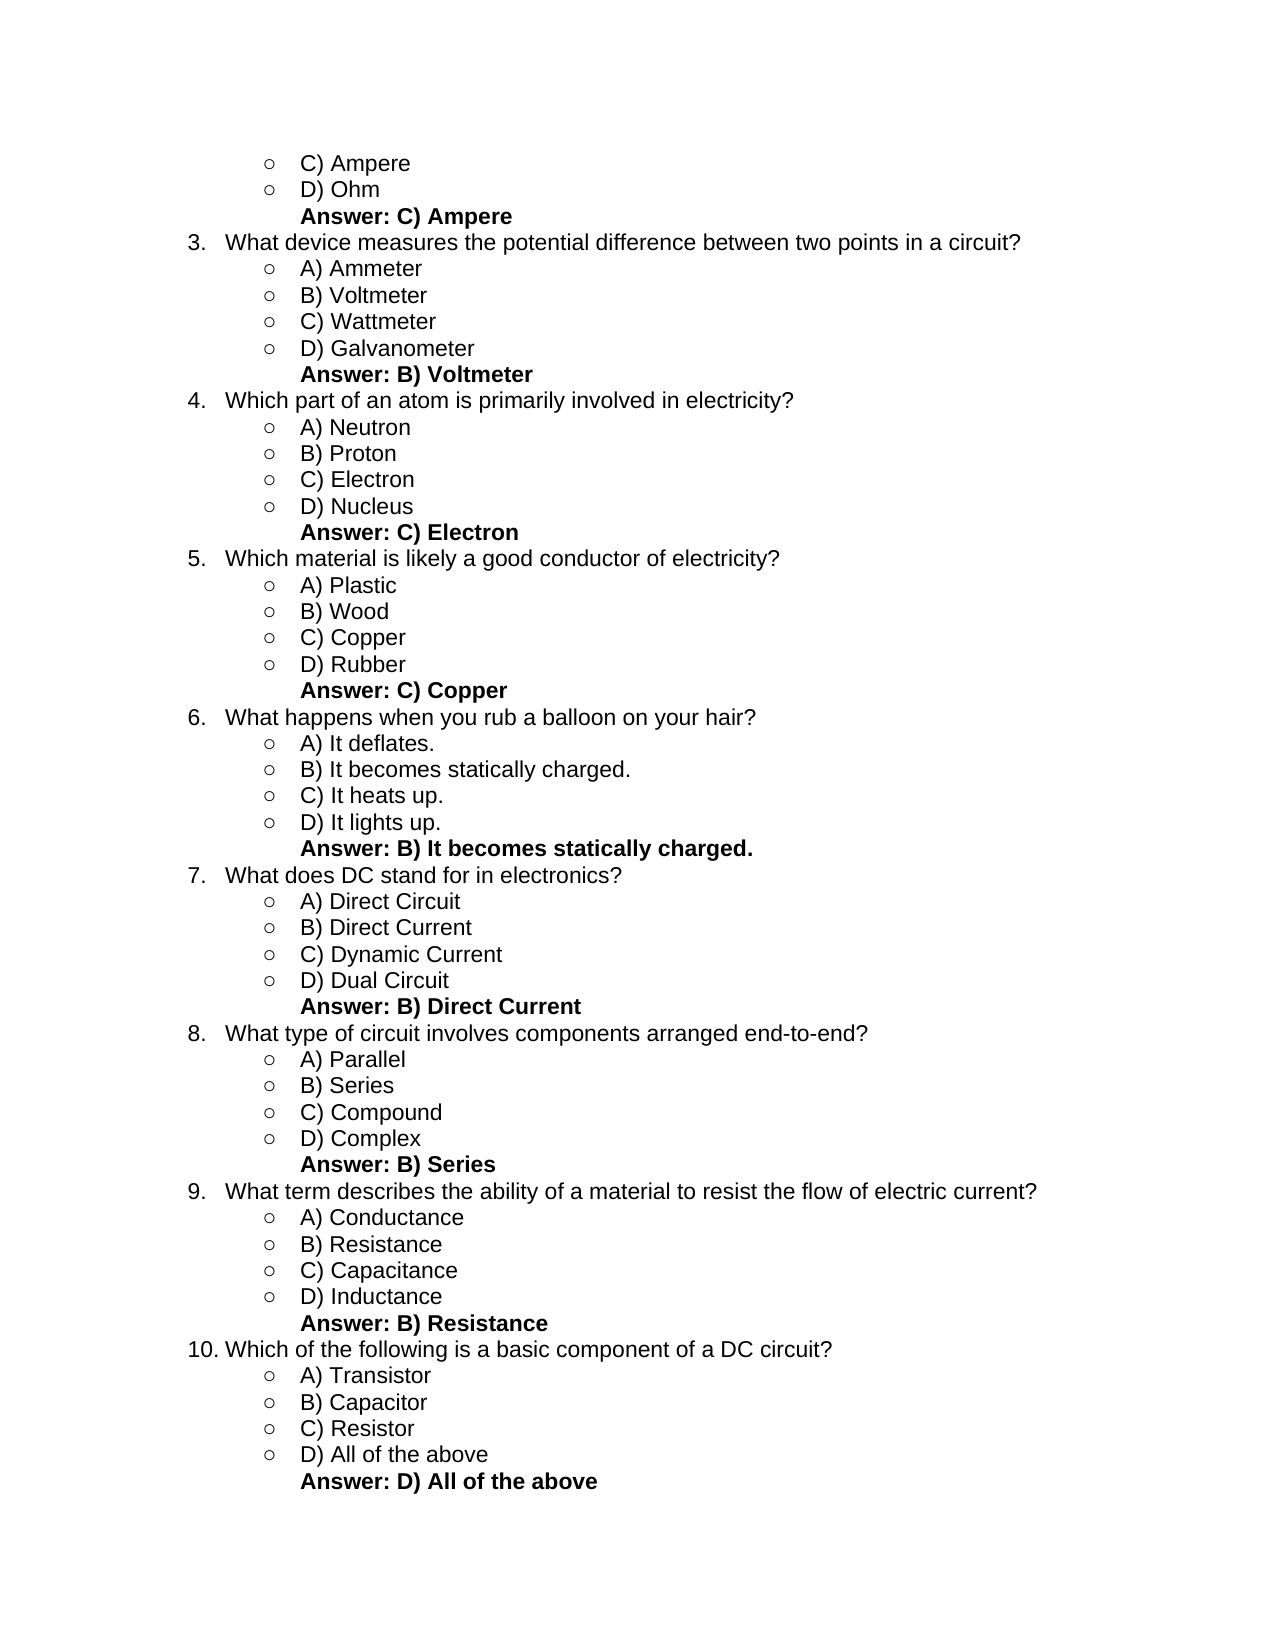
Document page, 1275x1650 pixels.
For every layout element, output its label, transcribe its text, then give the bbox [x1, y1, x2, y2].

list D) Complex Answer: B) Series [262, 1125, 1125, 1178]
list B) Resistance [262, 1231, 1125, 1257]
list C) Dynamic Current [262, 941, 1125, 967]
list D) All of the above Answer: D) All of the above [262, 1441, 1125, 1494]
list C) Wattmeter [262, 308, 1125, 334]
list C) Ampere [262, 150, 1125, 176]
list D) Inductance Answer: B) Resistance [262, 1283, 1125, 1336]
list B) Direct Current [262, 914, 1125, 941]
list What does DC stand for in electronics? [187, 862, 1125, 888]
list A) Conductance [262, 1204, 1125, 1231]
list What device measures the potential difference between two points in a circuit? [187, 229, 1125, 255]
list C) Electron [262, 466, 1125, 493]
list Which material is likely a good conductor of electricity? [187, 545, 1125, 572]
list D) Dual Circuit Answer: B) Direct Current [262, 967, 1125, 1020]
list B) It becomes statically charged. [262, 756, 1125, 782]
list B) Capacitor [262, 1389, 1125, 1415]
list What term describes the ability of a material to resist the flow of electric current? [187, 1178, 1125, 1204]
list A) Neutron [262, 413, 1125, 440]
list A) Transistor [262, 1362, 1125, 1389]
list Which of the following is a basic component of a DC circuit? [187, 1336, 1125, 1362]
list C) Resistor [262, 1415, 1125, 1441]
list D) Rubber Answer: C) Copper [262, 651, 1125, 703]
list D) Ohm Answer: C) Ampere [262, 176, 1125, 229]
list C) It heats up. [262, 782, 1125, 809]
list A) Direct Circuit [262, 888, 1125, 914]
list A) Plastic [262, 572, 1125, 598]
list What happens when you rub a balloon on your hair? [187, 703, 1125, 730]
list C) Compound [262, 1099, 1125, 1125]
list A) Ammeter [262, 255, 1125, 282]
list C) Copper [262, 624, 1125, 651]
list A) It deflates. [262, 730, 1125, 756]
list Which part of an atom is primarily involved in electricity? [187, 387, 1125, 413]
list B) Voltmeter [262, 282, 1125, 308]
list What type of circuit involves components arranged end-to-end? [187, 1020, 1125, 1046]
list D) It lights up. Answer: B) It becomes statically charged. [262, 809, 1125, 862]
list D) Nucleus Answer: C) Electron [262, 493, 1125, 545]
list A) Parallel [262, 1046, 1125, 1072]
list B) Wood [262, 598, 1125, 624]
list D) Galvanometer Answer: B) Voltmeter [262, 334, 1125, 387]
list B) Series [262, 1072, 1125, 1099]
list C) Capacitance [262, 1257, 1125, 1283]
list B) Proton [262, 440, 1125, 466]
